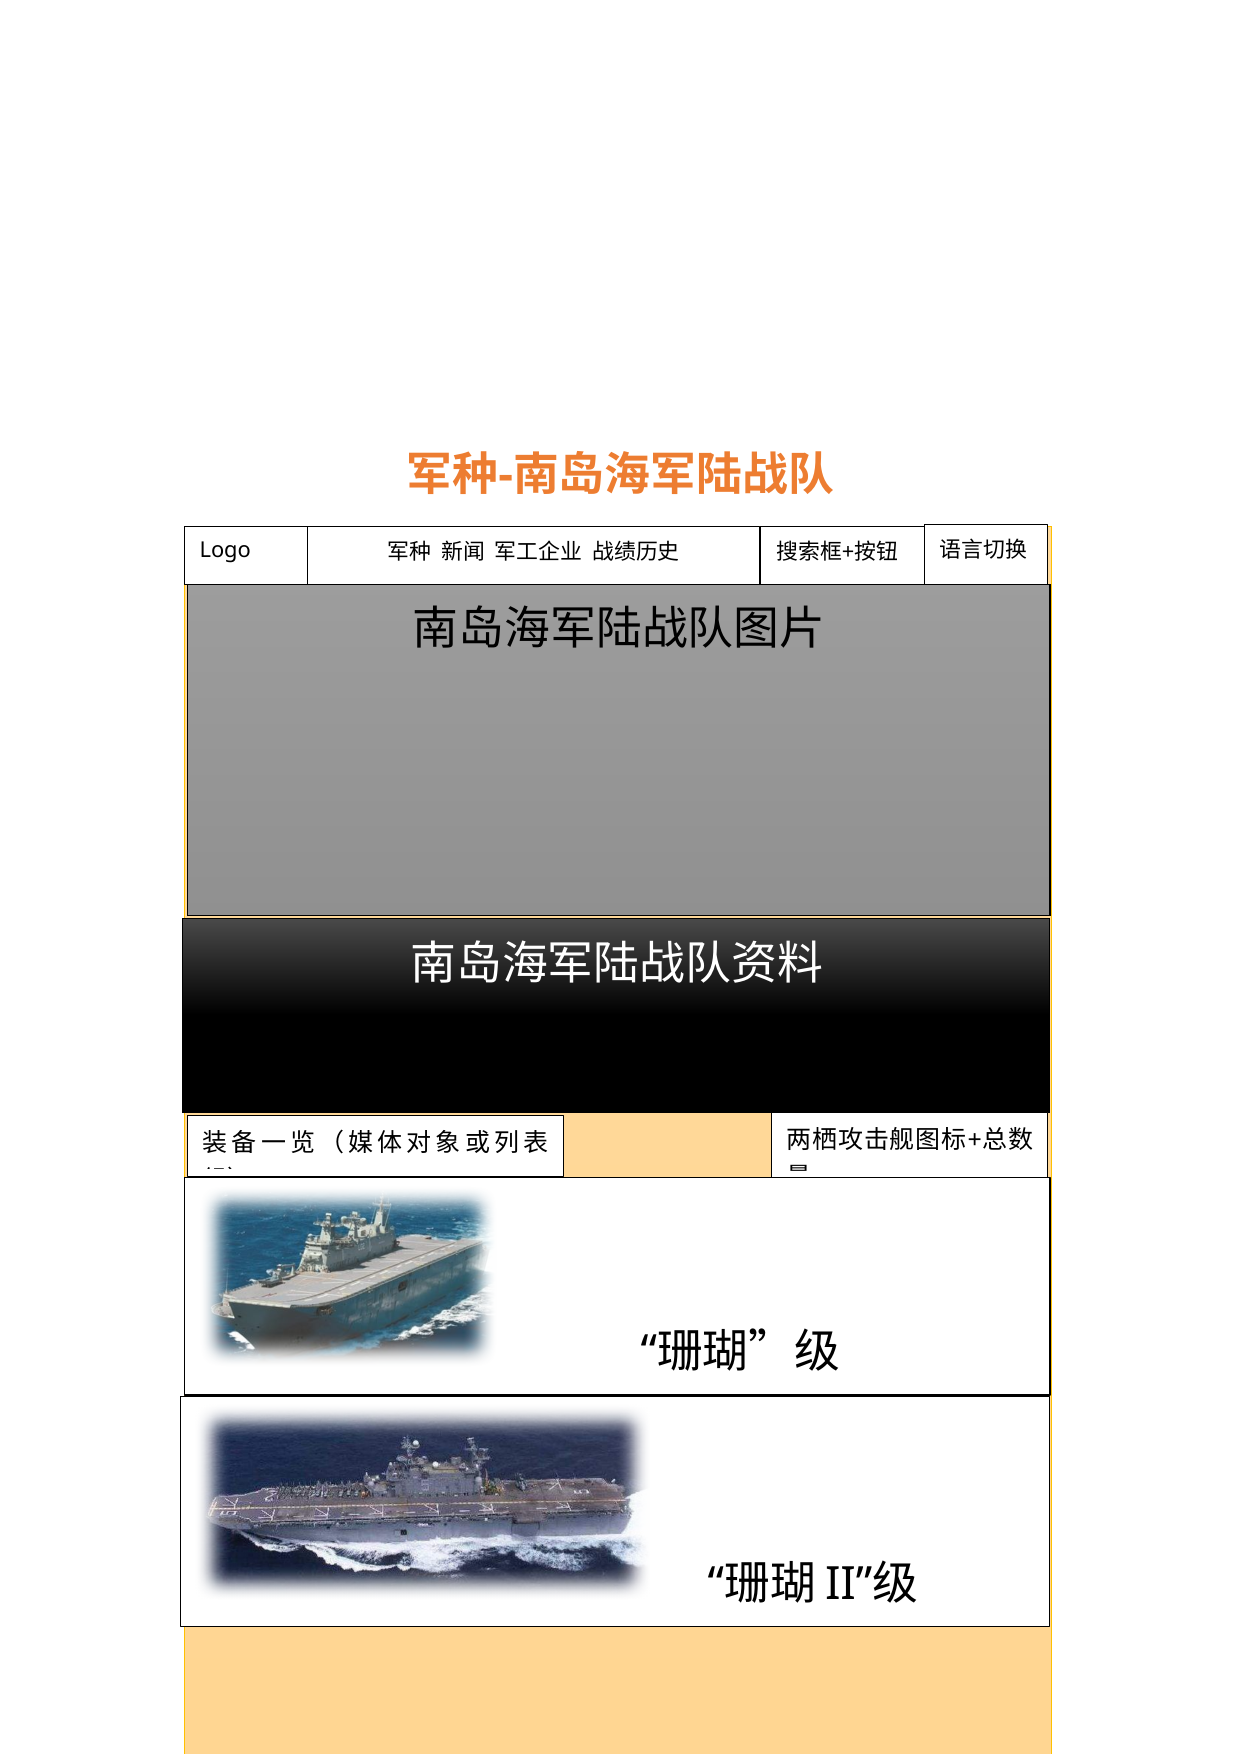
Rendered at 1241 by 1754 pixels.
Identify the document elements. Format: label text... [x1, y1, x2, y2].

picture [224, 1433, 622, 1572]
text 军种-南岛海军陆战队 [187, 422, 1053, 519]
picture [229, 1215, 468, 1338]
